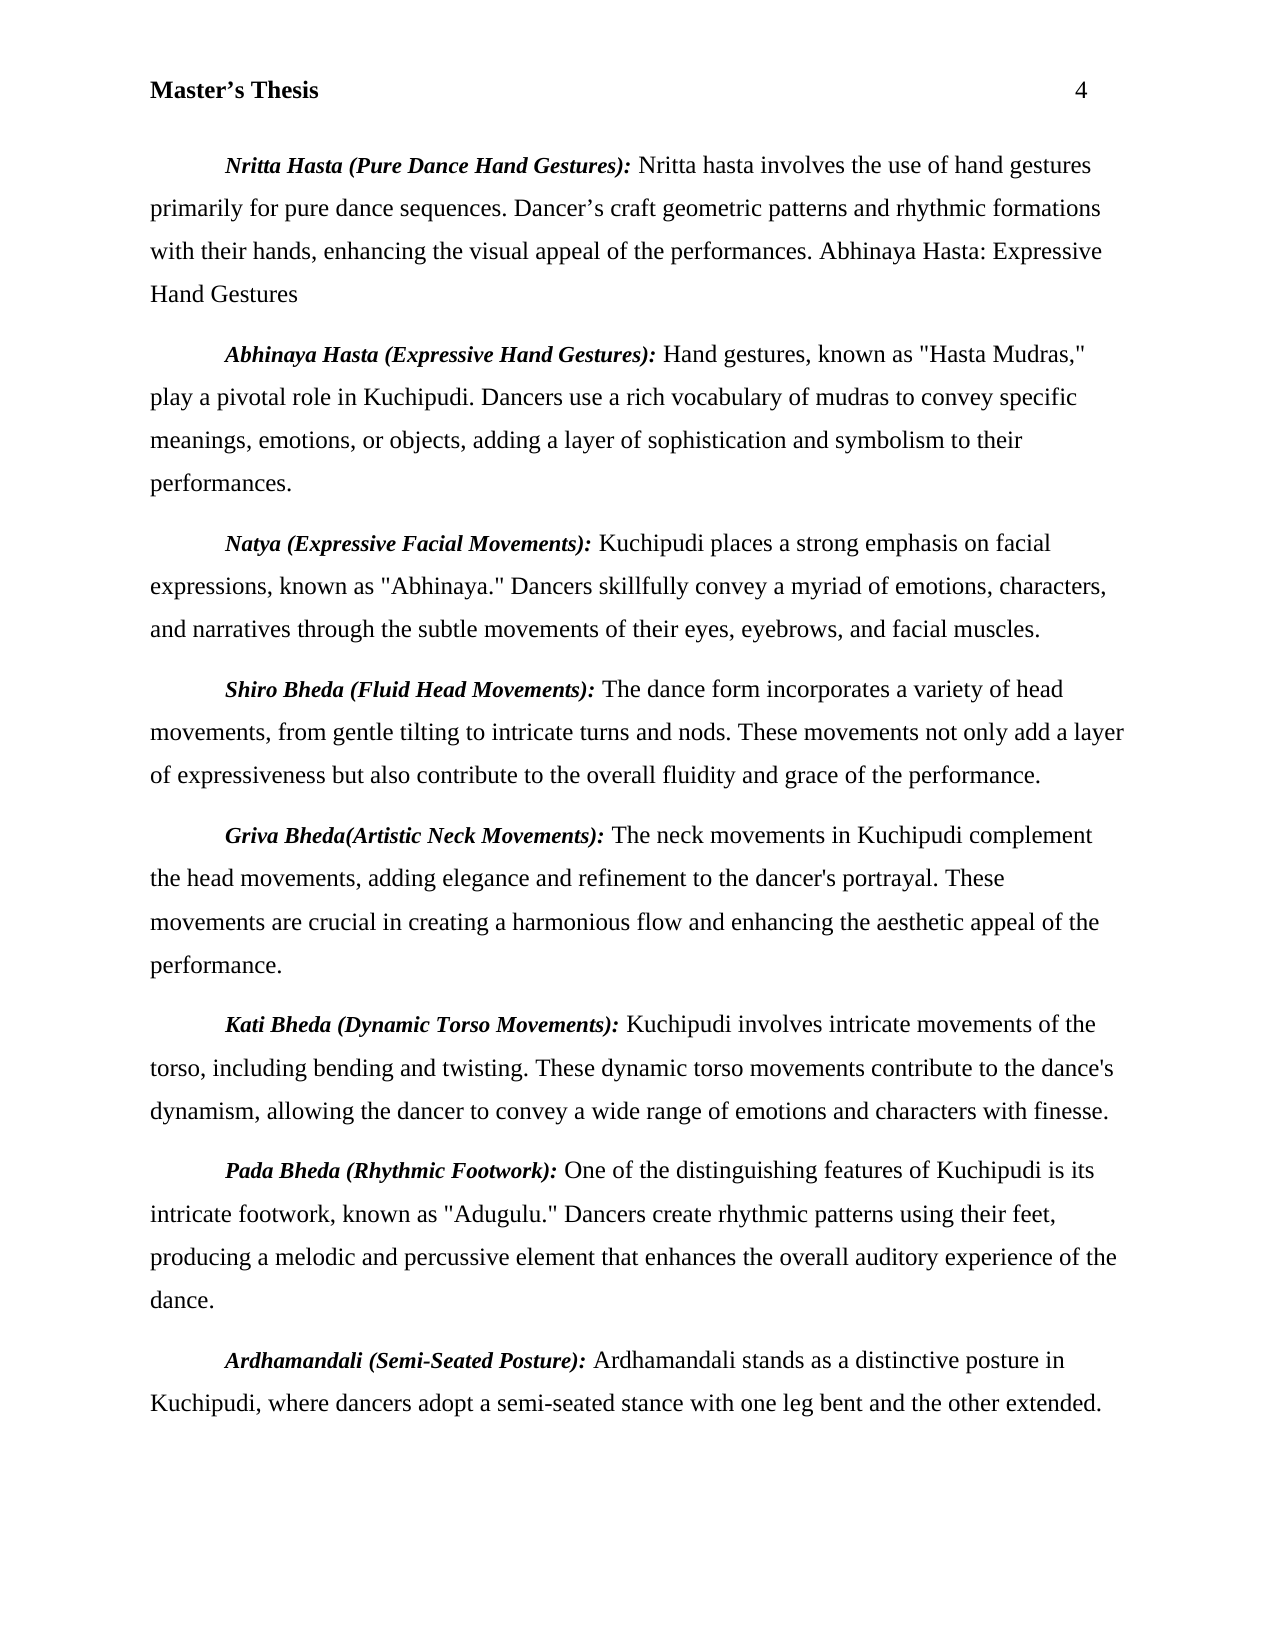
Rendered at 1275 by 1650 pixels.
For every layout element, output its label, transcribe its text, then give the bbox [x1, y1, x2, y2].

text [150, 1345, 1125, 1417]
text Shiro Bheda (Fluid Head Movements): The dance form incorporates a variety of head movements, from gentle tilting to intricate turns and nods. These movements not only add a layer of expressiveness but also contribute to the overall fluidity and grace of the performance. [150, 674, 1125, 789]
text Griva Bheda(Artistic Neck Movements): The neck movements in Kuchipudi complement the head movements, adding elegance and refinement to the dancer's portrayal. These movements are crucial in creating a harmonious flow and enhancing the aesthetic appeal of the performance. [150, 820, 1125, 978]
text Pada Bheda (Rhythmic Footwork): One of the distinguishing features of Kuchipudi is its intricate footwork, known as "Adugulu." Dancers create rhythmic patterns using their feet, producing a melodic and percussive element that enhances the overall auditory experience of the dance. [150, 1156, 1125, 1314]
text Nritta Hasta (Pure Dance Hand Gestures): Nritta hasta involves the use of hand gestures primarily for pure dance sequences. Dancer’s craft geometric patterns and rhythmic formations with their hands, enhancing the visual appeal of the performances. Abhinaya Hasta: Expressive Hand Gestures [150, 150, 1125, 308]
text Kati Bheda (Dynamic Torso Movements): Kuchipudi involves intricate movements of the torso, including bending and twisting. These dynamic torso movements contribute to the dance's dynamism, allowing the dancer to convey a wide range of emotions and characters with finesse. [150, 1009, 1125, 1124]
text Natya (Expressive Facial Movements): Kuchipudi places a strong emphasis on facial expressions, known as "Abhinaya." Dancers skillfully convey a myriad of emotions, characters, and narratives through the subtle movements of their eyes, eyebrows, and facial muscles. [150, 528, 1125, 643]
text Abhinaya Hasta (Expressive Hand Gestures): Hand gestures, known as "Hasta Mudras," play a pivotal role in Kuchipudi. Dancers use a rich vocabulary of mudras to convey specific meanings, emotions, or objects, adding a layer of sophistication and symbolism to their performances. [150, 339, 1125, 497]
